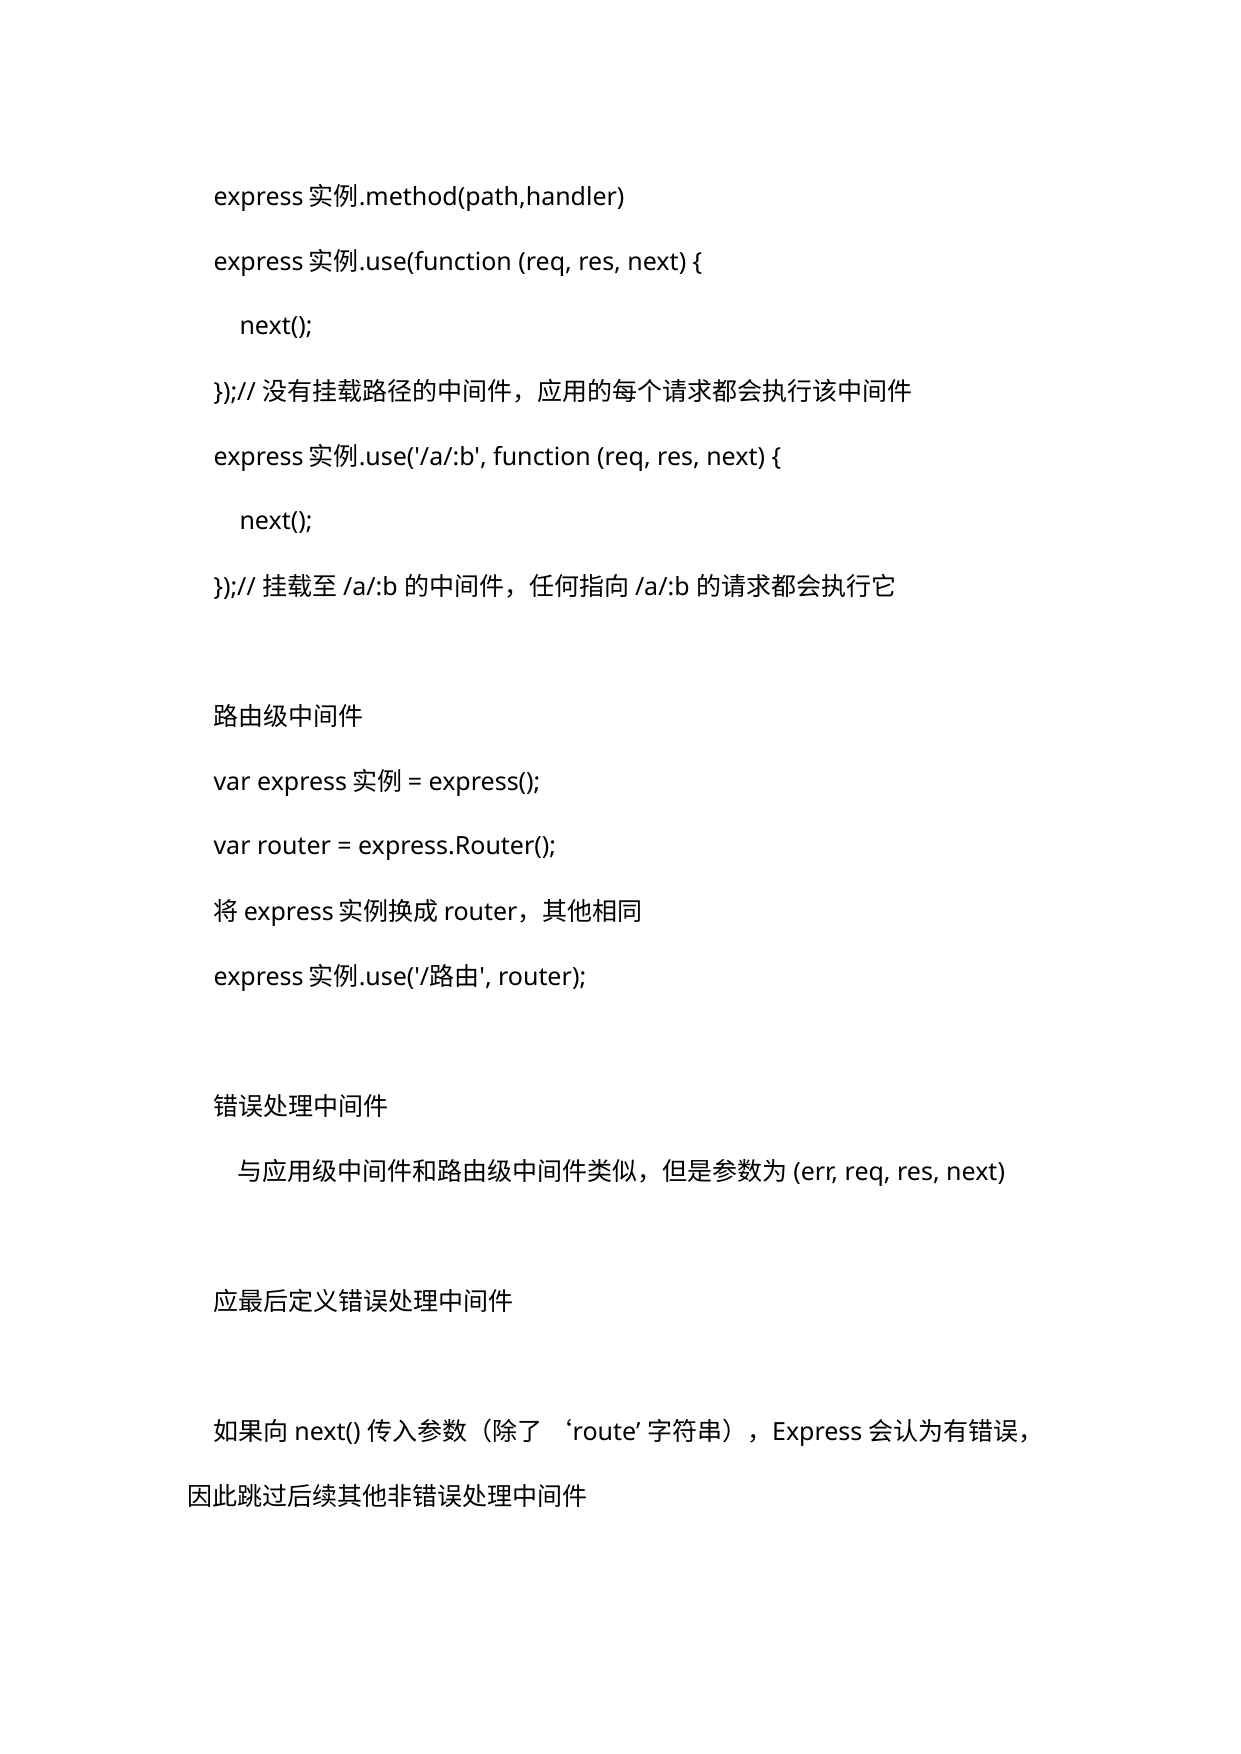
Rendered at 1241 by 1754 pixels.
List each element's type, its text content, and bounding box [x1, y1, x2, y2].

list });// 没有挂载路径的中间件，应用的每个请求都会执行该中间件 [187, 357, 1053, 422]
list var router = express.Router(); [187, 812, 1053, 877]
list });// 挂载至 /a/:b 的中间件，任何指向 /a/:b 的请求都会执行它 [187, 552, 1053, 617]
list 应最后定义错误处理中间件 [187, 1267, 1053, 1332]
list 与应用级中间件和路由级中间件类似，但是参数为 (err, req, res, next) [187, 1137, 1053, 1202]
list express实例.use(function (req, res, next) { [187, 227, 1053, 292]
list express实例.method(path,handler) [187, 162, 1053, 227]
list next(); [187, 487, 1053, 552]
list 将express实例换成router，其他相同 [187, 877, 1053, 942]
list var express实例 = express(); [187, 747, 1053, 812]
list 错误处理中间件 [187, 1072, 1053, 1137]
list next(); [187, 292, 1053, 357]
list 路由级中间件 [187, 682, 1053, 747]
list express实例.use('/路由', router); [187, 942, 1053, 1007]
list 如果向 next() 传入参数（除了 ‘route’ 字符串），Express 会认为有错误，因此跳过后续其他非错误处理中间件 [187, 1397, 1053, 1527]
list express实例.use('/a/:b', function (req, res, next) { [187, 422, 1053, 487]
